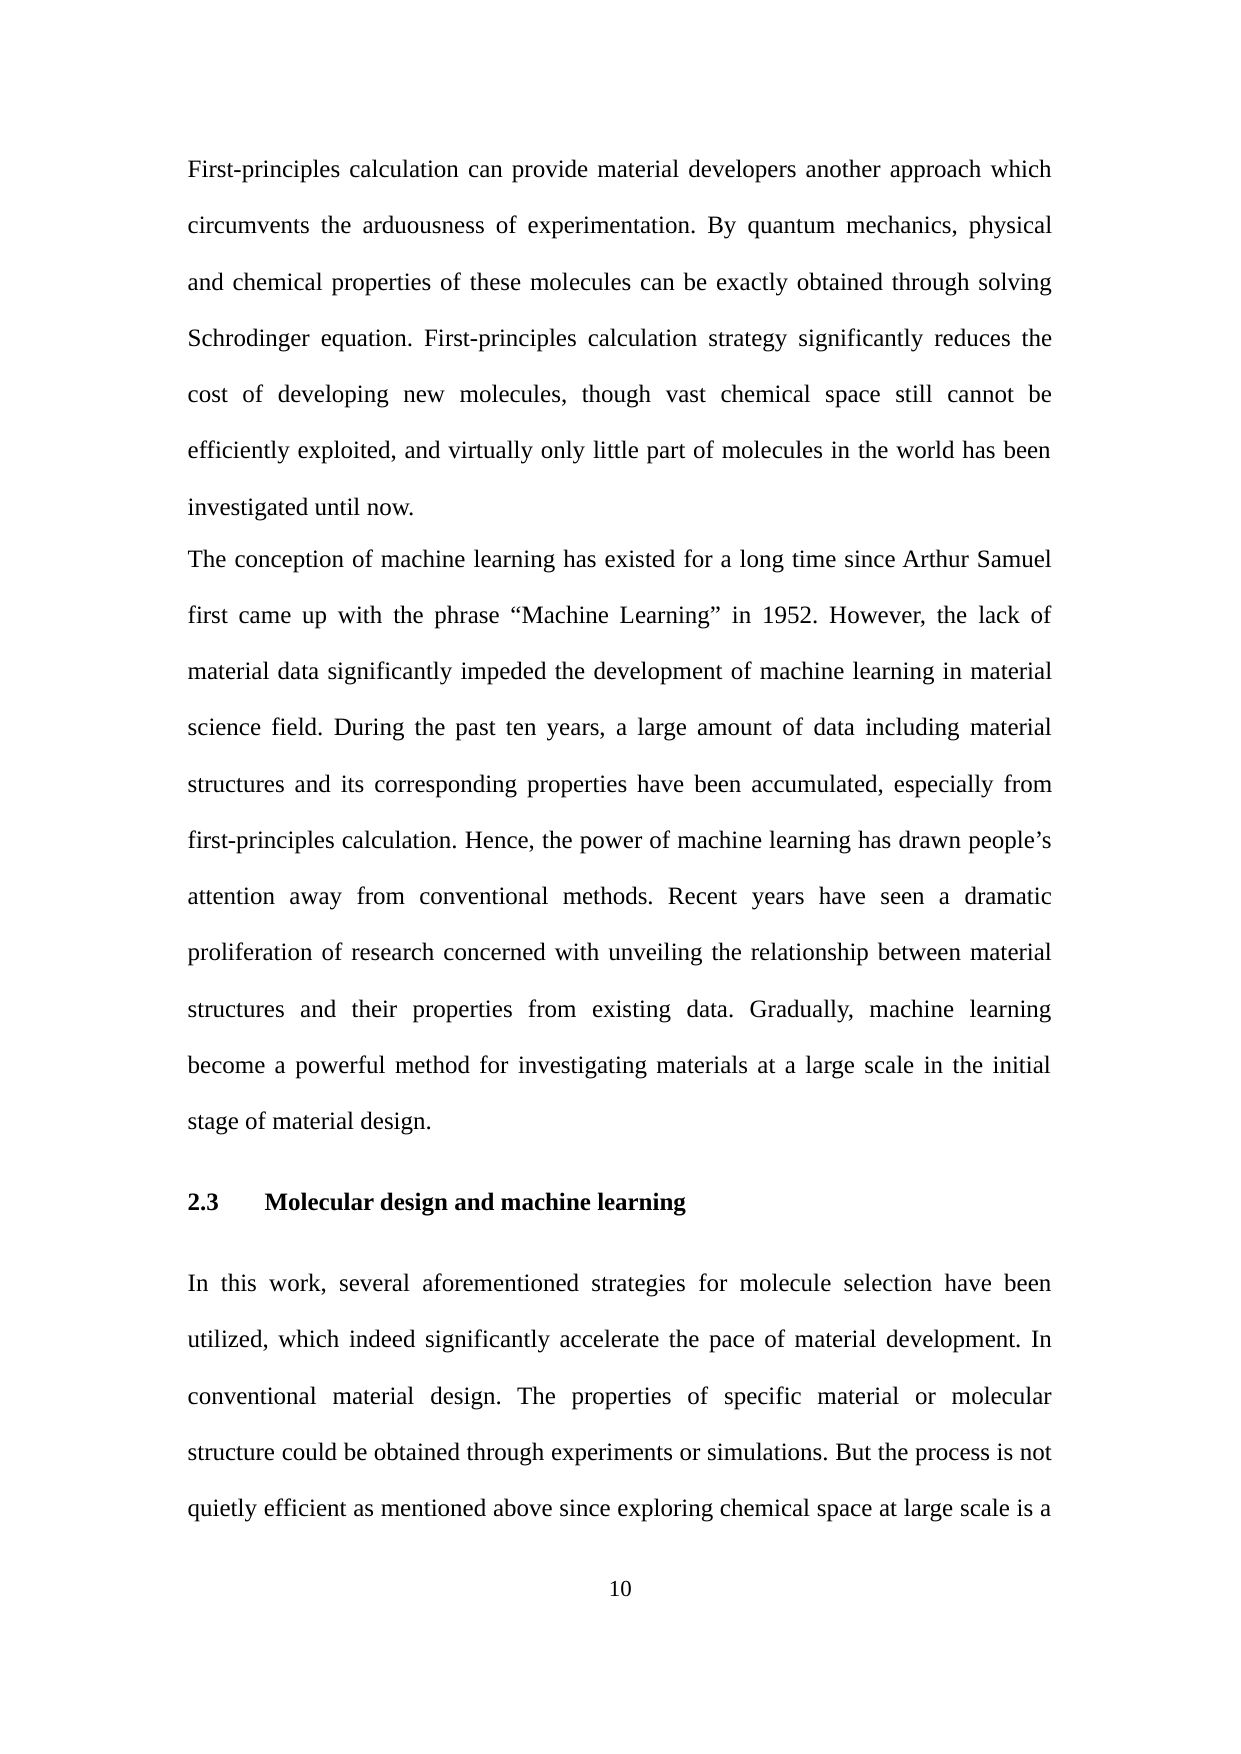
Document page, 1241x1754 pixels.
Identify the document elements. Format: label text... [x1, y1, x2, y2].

subtitle Molecular design and machine learning [187, 1183, 1053, 1220]
text The conception of machine learning has existed for a long time since Arthur Samuel first came up with the phrase “Machine Learning” in 1952. However, the lack of material data significantly impeded the development of machine learning in material science field. During the past ten years, a large amount of data including material structures and its corresponding properties have been accumulated, especially from first-principles calculation. Hence, the power of machine learning has drawn people’s attention away from conventional methods. Recent years have seen a dramatic proliferation of research concerned with unveiling the relationship between material structures and their properties from existing data. Gradually, machine learning become a powerful method for investigating materials at a large scale in the initial stage of material design. [187, 539, 1053, 1139]
